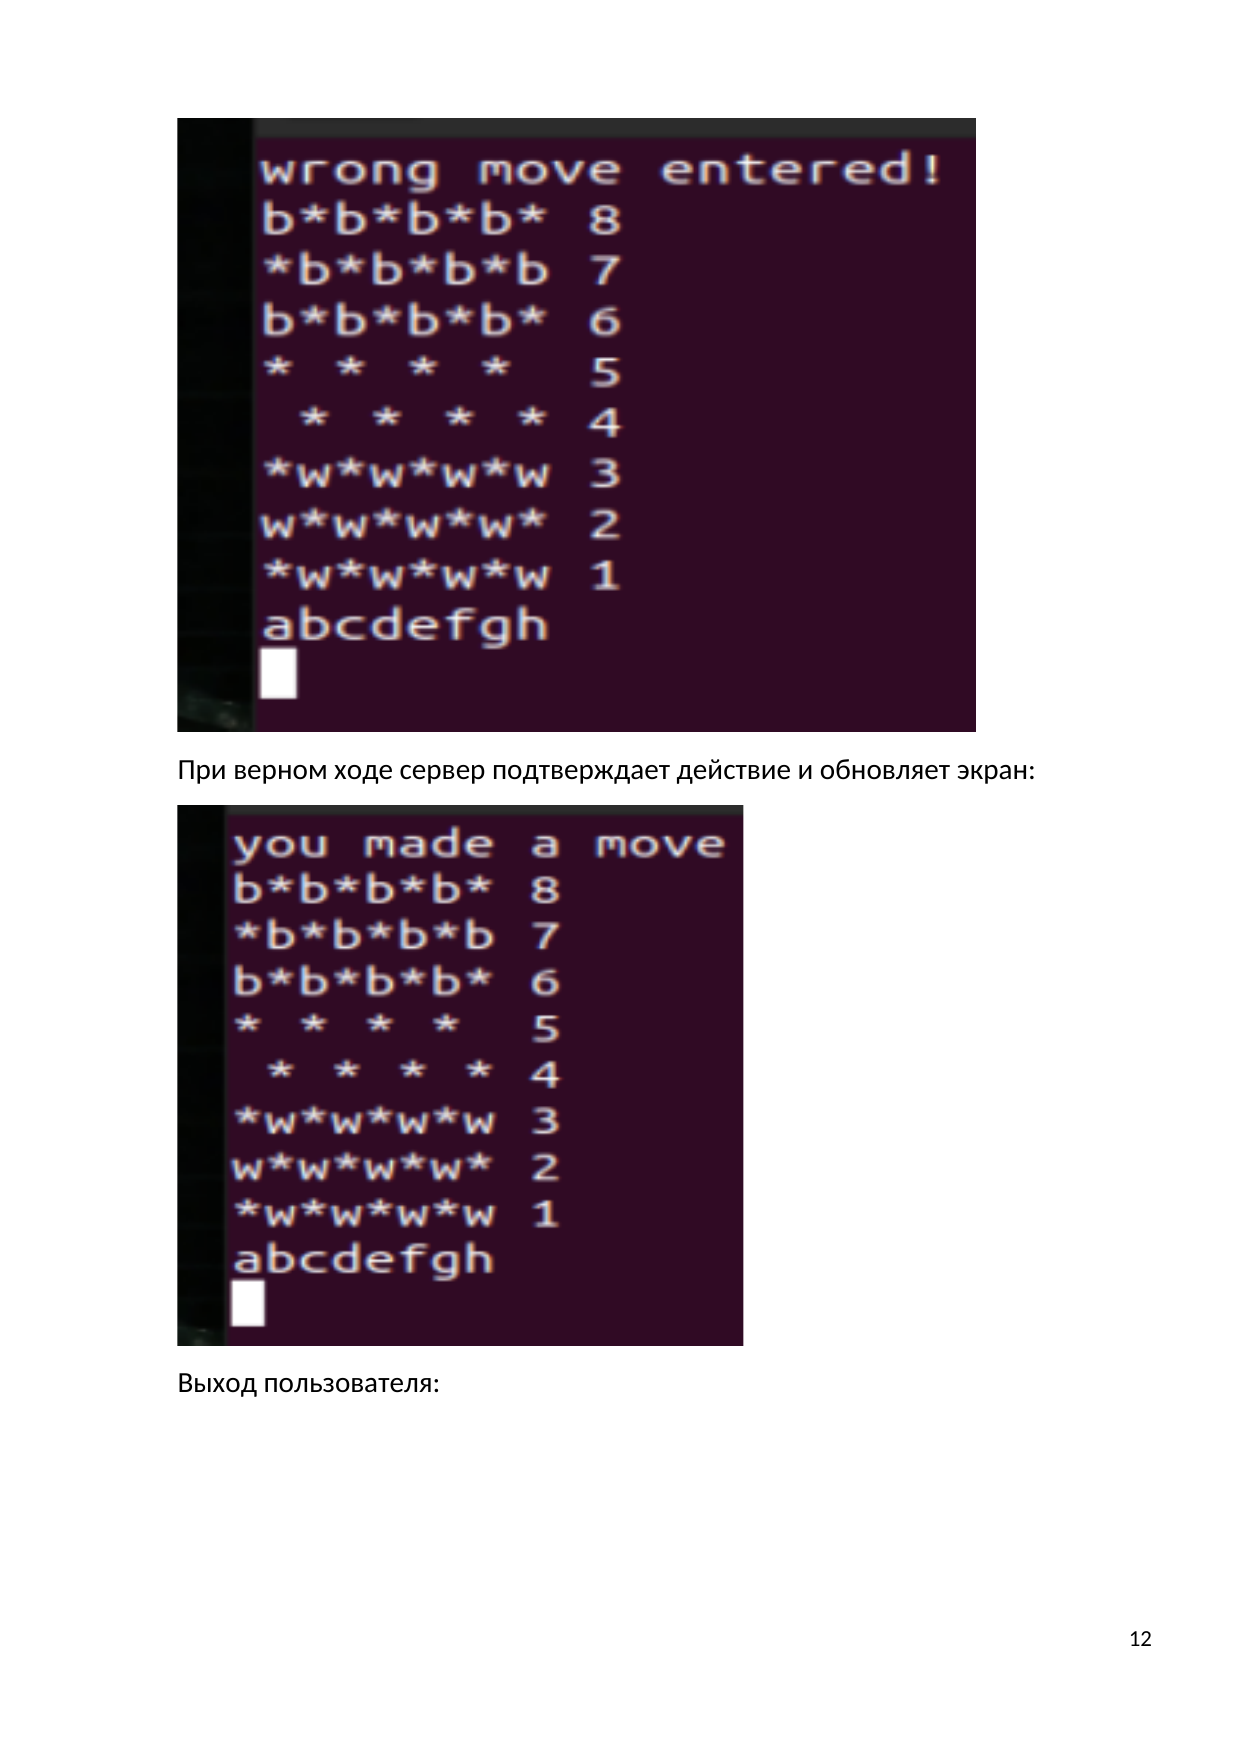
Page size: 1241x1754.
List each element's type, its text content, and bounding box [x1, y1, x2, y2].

text При верном ходе сервер подтверждает действие и обновляет экран: [177, 751, 1152, 786]
picture [177, 118, 976, 732]
picture [177, 805, 744, 1346]
text Выход пользователя: [177, 1364, 1152, 1400]
